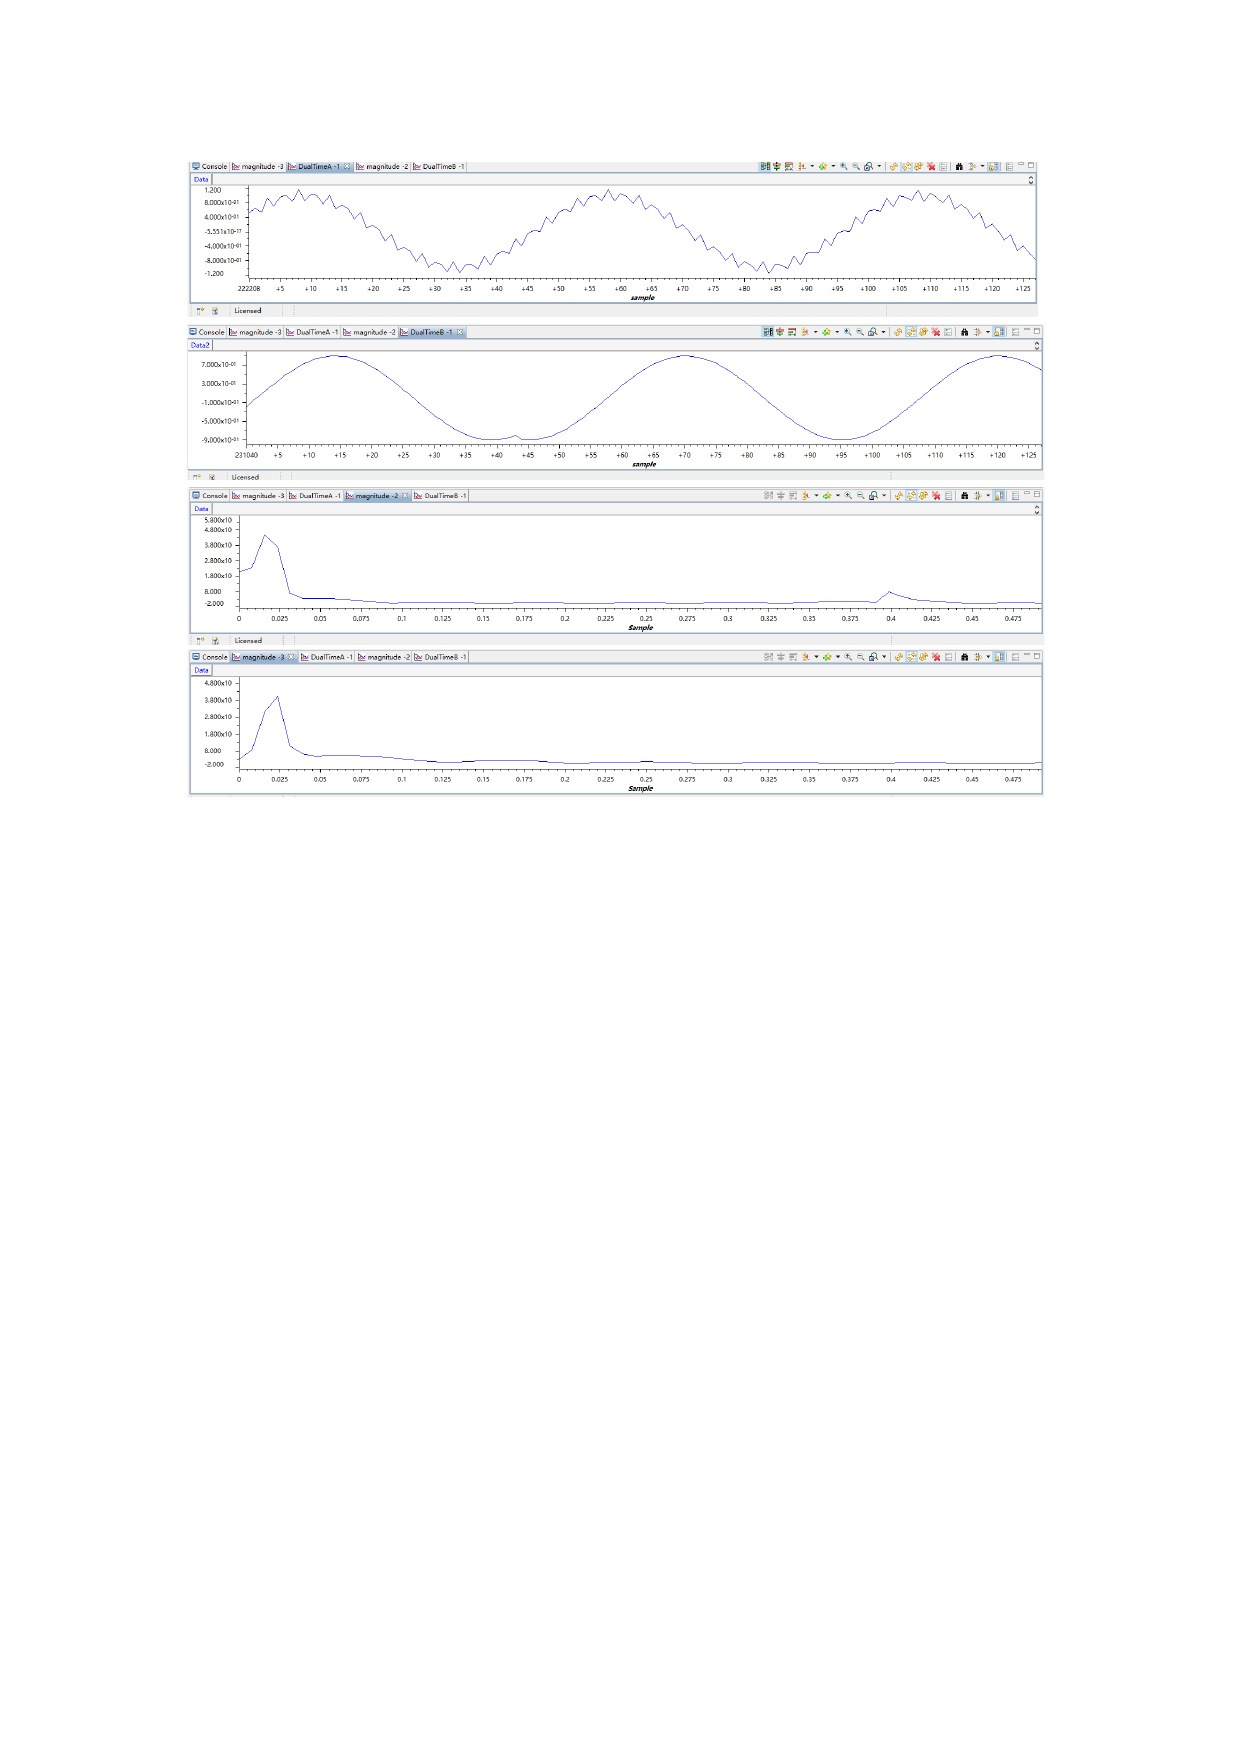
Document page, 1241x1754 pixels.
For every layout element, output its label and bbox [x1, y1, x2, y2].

picture [187, 487, 1045, 645]
picture [187, 324, 1045, 480]
picture [187, 649, 1045, 797]
picture [187, 162, 1039, 317]
